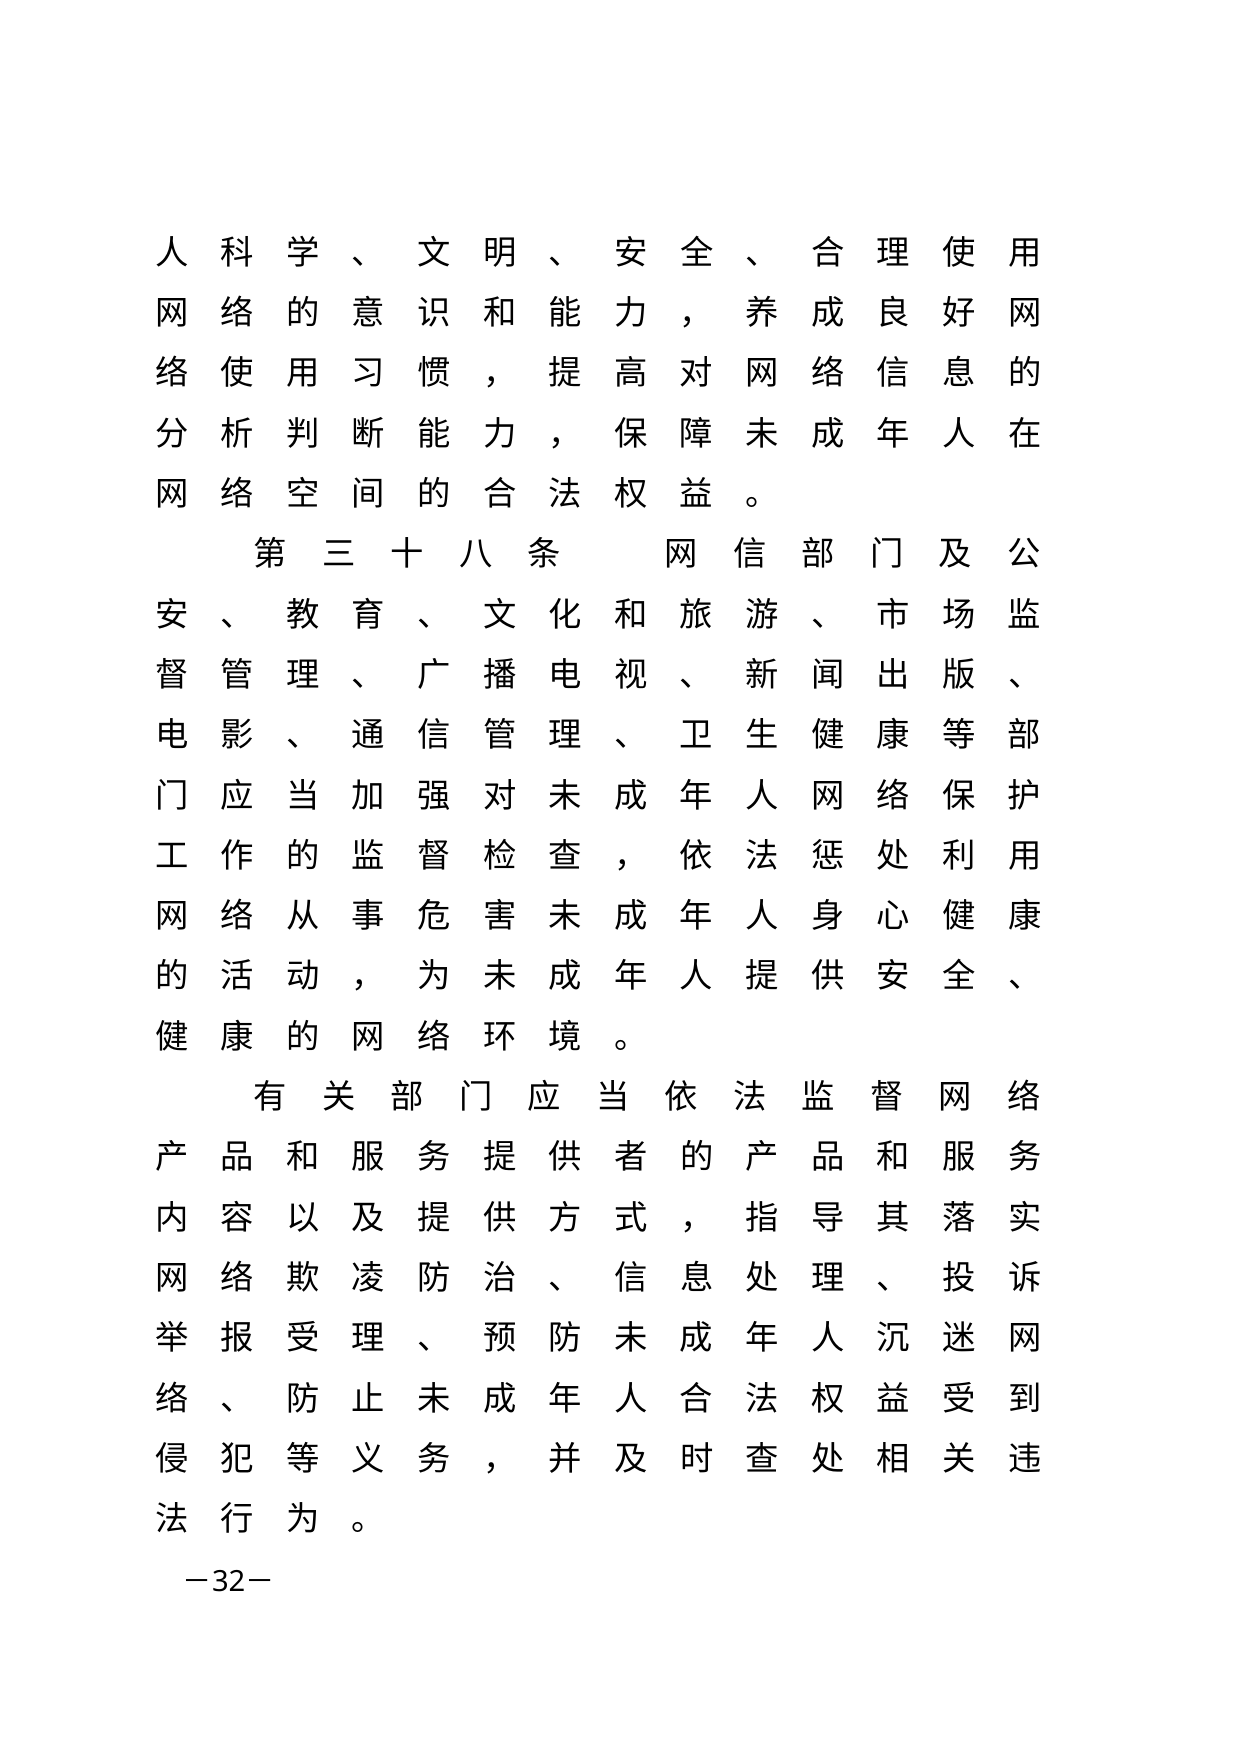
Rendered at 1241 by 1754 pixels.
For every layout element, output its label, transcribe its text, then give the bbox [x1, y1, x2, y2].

text 第三十七条 政府、社会、学校和家庭应当加强未成年人网络素养宣传教育，培养和提高未成年人的网络素养，增强未成年人科学、文明、安全、合理使用网络的意识和能力，养成良好网络使用习惯，提高对网络信息的分析判断能力，保障未成年人在网络空间的合法权益。 [155, 219, 1073, 521]
text 第三十八条 网信部门及公安、教育、文化和旅游、市场监督管理、广播电视、新闻出版、电影、通信管理、卫生健康等部门应当加强对未成年人网络保护工作的监督检查，依法惩处利用网络从事危害未成年人身心健康的活动，为未成年人提供安全、健康的网络环境。 [155, 521, 1073, 1064]
text 有关部门应当依法监督网络产品和服务提供者的产品和服务内容以及提供方式，指导其落实网络欺凌防治、信息处理、投诉举报受理、预防未成年人沉迷网络、防止未成年人合法权益受到侵犯等义务，并及时查处相关违法行为。 [155, 1064, 1073, 1546]
